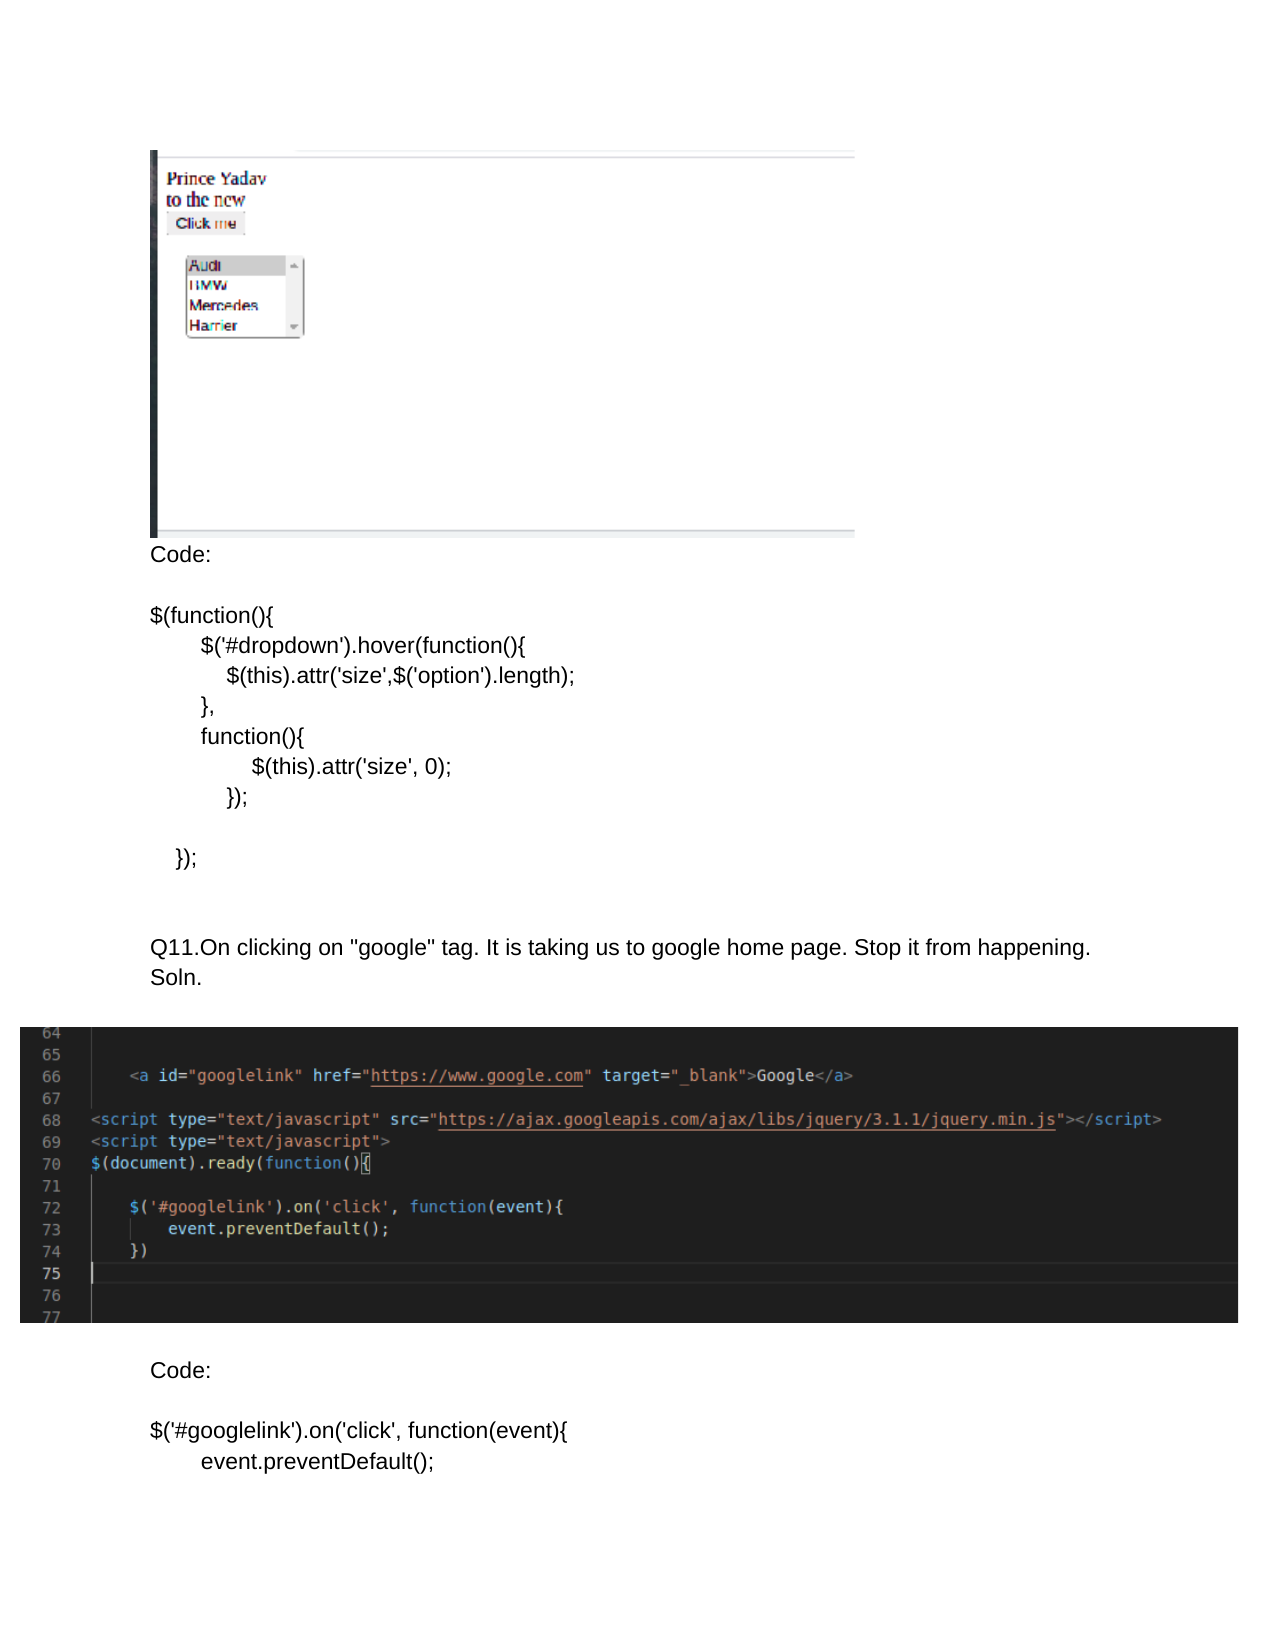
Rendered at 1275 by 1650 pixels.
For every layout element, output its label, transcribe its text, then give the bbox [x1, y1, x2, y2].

text $(this).attr('size',$('option').length); [150, 662, 1125, 688]
text event.preventDefault(); [150, 1448, 1125, 1474]
text }, [150, 692, 1125, 719]
text $('#googlelink').on('click', function(event){ [150, 1417, 1125, 1444]
text $(function(){ [150, 602, 1125, 628]
text $(this).attr('size', 0); [150, 753, 1125, 779]
text }); [150, 843, 1125, 870]
text $('#dropdown').hover(function(){ [150, 632, 1125, 658]
text function(){ [150, 723, 1125, 749]
picture [150, 150, 855, 538]
text Soln. [150, 964, 1125, 991]
text Code: [150, 541, 1125, 568]
picture [20, 1027, 1239, 1323]
text Q11.On clicking on "google" tag. It is taking us to google home page. Stop it from happening. [150, 934, 1125, 960]
text }); [150, 783, 1125, 809]
text Code: [150, 1357, 1125, 1383]
